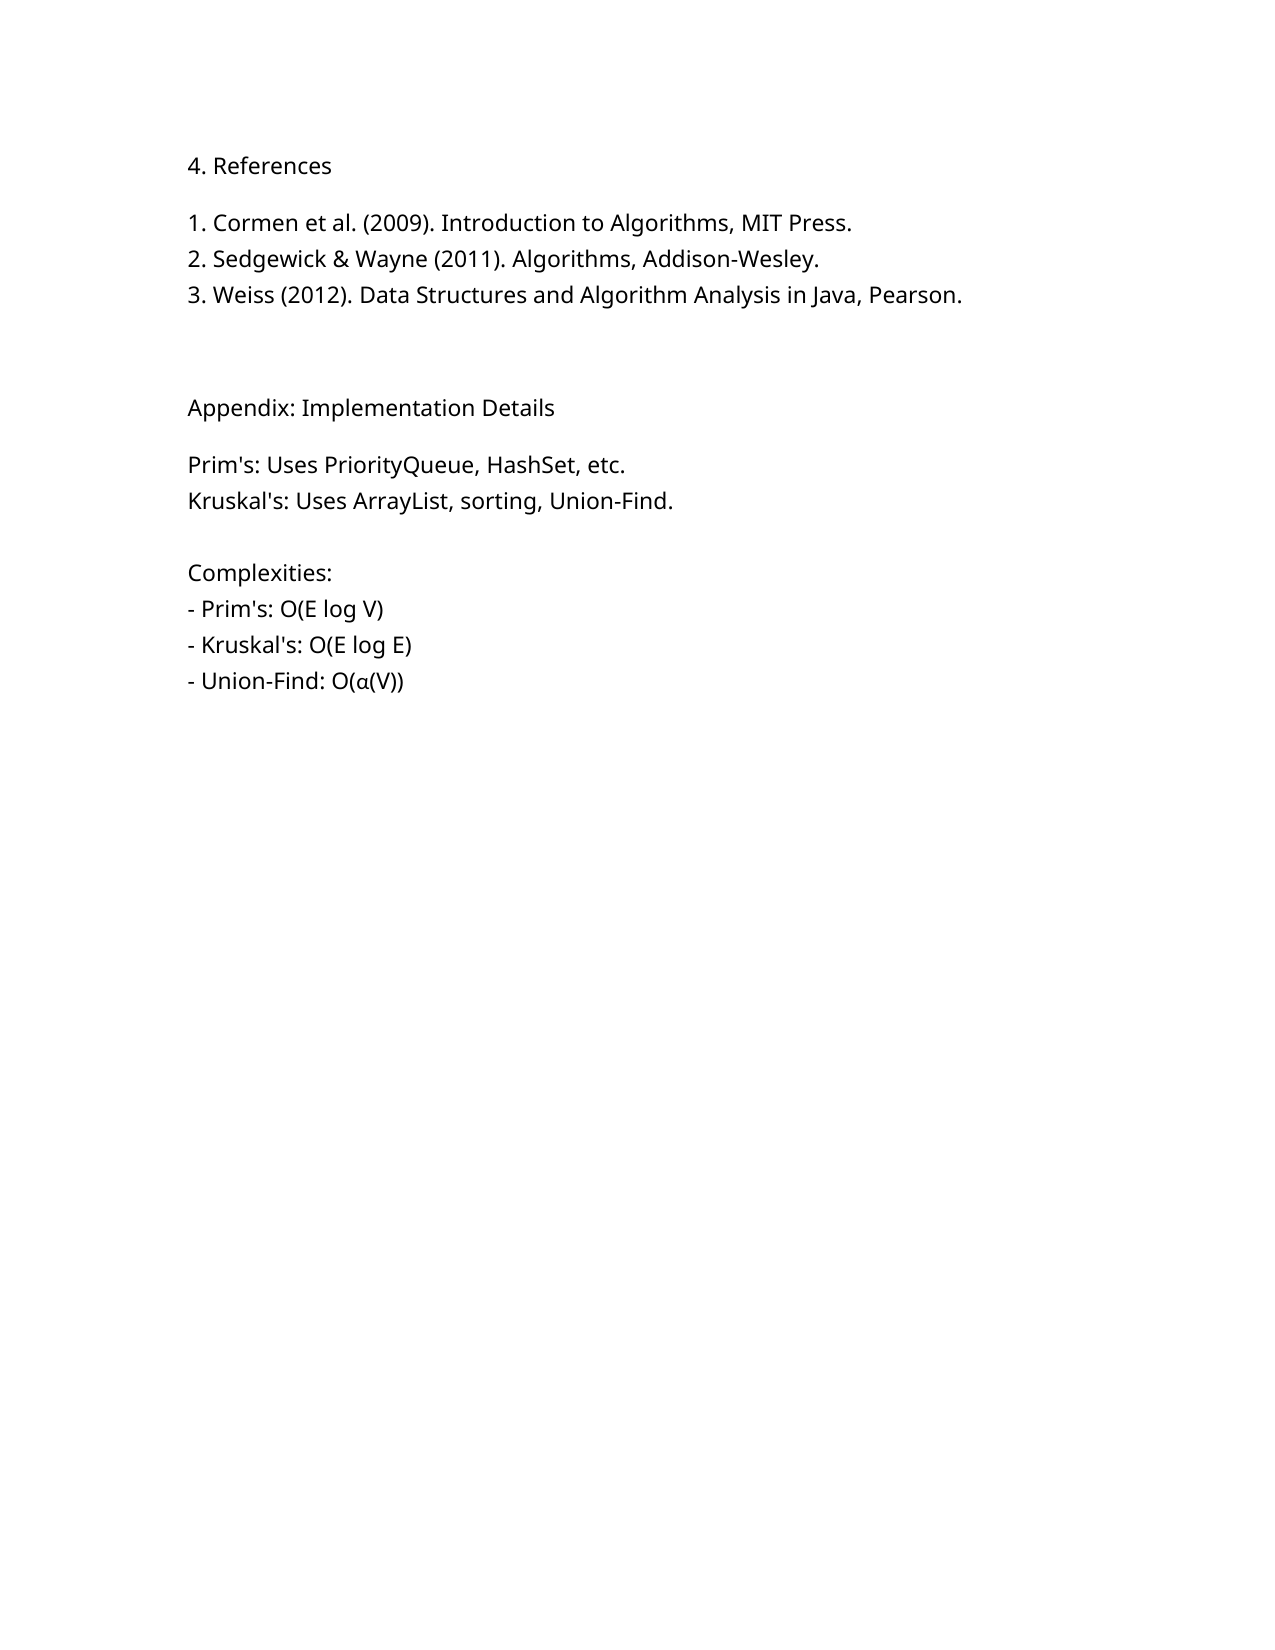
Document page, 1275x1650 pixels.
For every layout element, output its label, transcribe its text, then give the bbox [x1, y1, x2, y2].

text 1. Cormen et al. (2009). Introduction to Algorithms, MIT Press. 2. Sedgewick & Wayne (2011). Algorithms, Addison-Wesley. 3. Weiss (2012). Data Structures and Algorithm Analysis in Java, Pearson. [187, 207, 1087, 310]
text 4. References [187, 150, 1087, 181]
text Appendix: Implementation Details [187, 392, 1087, 423]
text Prim's: Uses PriorityQueue, HashSet, etc. Kruskal's: Uses ArrayList, sorting, Union-Find. Complexities: - Prim's: O(E log V) - Kruskal's: O(E log E) - Union-Find: O(α(V)) [187, 449, 1087, 726]
